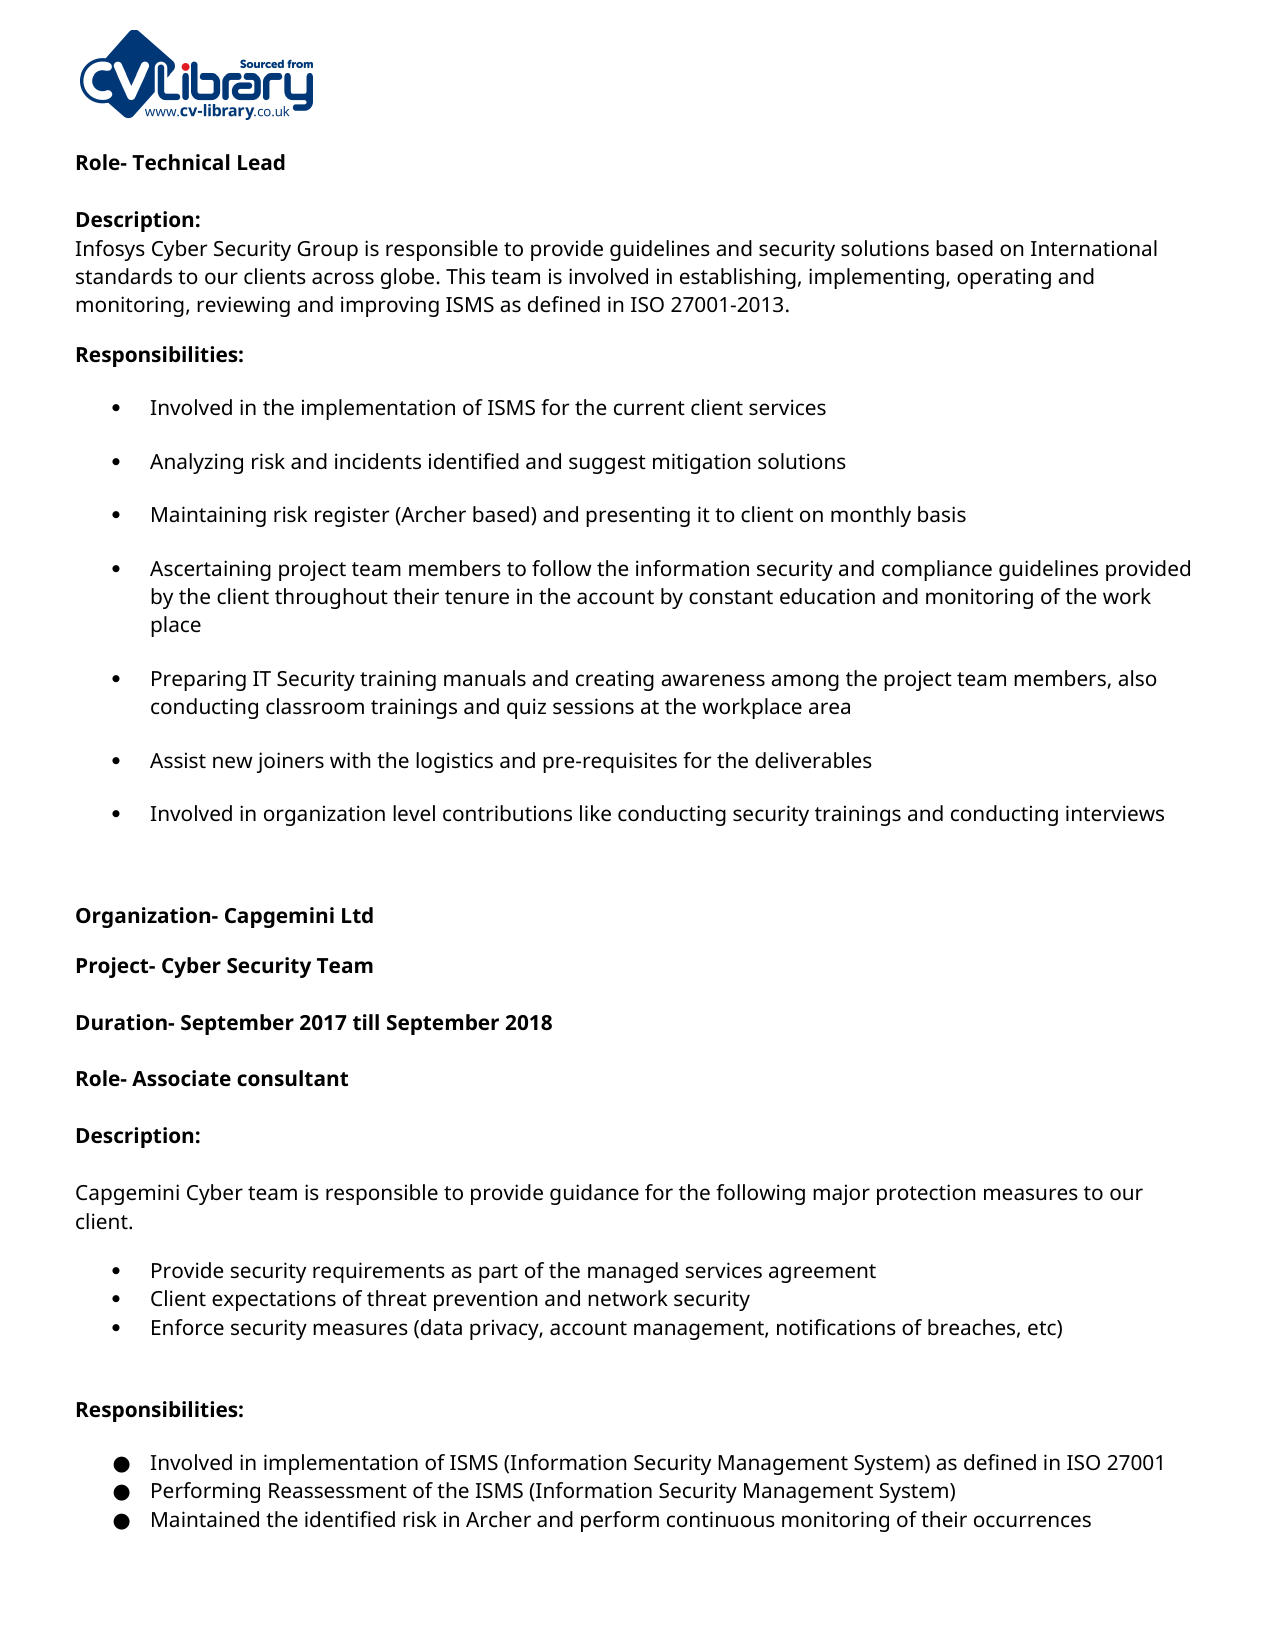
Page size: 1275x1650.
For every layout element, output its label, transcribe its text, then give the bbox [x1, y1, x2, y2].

list Maintained the identified risk in Archer and perform continuous monitoring of their occurrences [112, 1505, 1200, 1533]
list Responsibilities: [75, 340, 1200, 368]
list Maintaining risk register (Archer based) and presenting it to client on monthly basis [112, 500, 1200, 529]
list Role- Technical Lead [75, 148, 1200, 177]
list Description: [75, 205, 1200, 234]
list Responsibilities: [75, 1395, 1200, 1423]
list Involved in the implementation of ISMS for the current client services [112, 393, 1200, 422]
list Duration- September 2017 till September 2018 [75, 1008, 1200, 1036]
list Role- Associate consultant [75, 1064, 1200, 1093]
list Enforce security measures (data privacy, account management, notifications of breaches, etc) [112, 1313, 1200, 1341]
list Provide security requirements as part of the managed services agreement [112, 1256, 1200, 1284]
list Project- Cyber Security Team [75, 951, 1200, 979]
list Involved in implementation of ISMS (Information Security Management System) as defined in ISO 27001 [112, 1448, 1200, 1477]
list Performing Reassessment of the ISMS (Information Security Management System) [112, 1477, 1200, 1505]
list Assist new joiners with the logistics and pre-requisites for the deliverables [112, 746, 1200, 774]
text Infosys Cyber Security Group is responsible to provide guidelines and security solutions based on International standards to our clients across globe. This team is involved in establishing, implementing, operating and monitoring, reviewing and improving ISMS as defined in ISO 27001-2013. [75, 234, 1200, 319]
list Preparing IT Security training manuals and creating awareness among the project team members, also conducting classroom trainings and quiz sessions at the workplace area [112, 664, 1200, 721]
list Description: [75, 1121, 1200, 1150]
text Organization- Capgemini Ltd [75, 902, 1200, 930]
list Client expectations of threat prevention and network security [112, 1284, 1200, 1313]
text Capgemini Cyber team is responsible to provide guidance for the following major protection measures to our client. [75, 1178, 1200, 1235]
picture [75, 30, 318, 120]
list Ascertaining project team members to follow the information security and compliance guidelines provided by the client throughout their tenure in the account by constant education and monitoring of the work place [112, 554, 1200, 639]
list Involved in organization level contributions like conducting security trainings and conducting interviews [112, 799, 1200, 828]
list Analyzing risk and incidents identified and suggest mitigation solutions [112, 447, 1200, 475]
